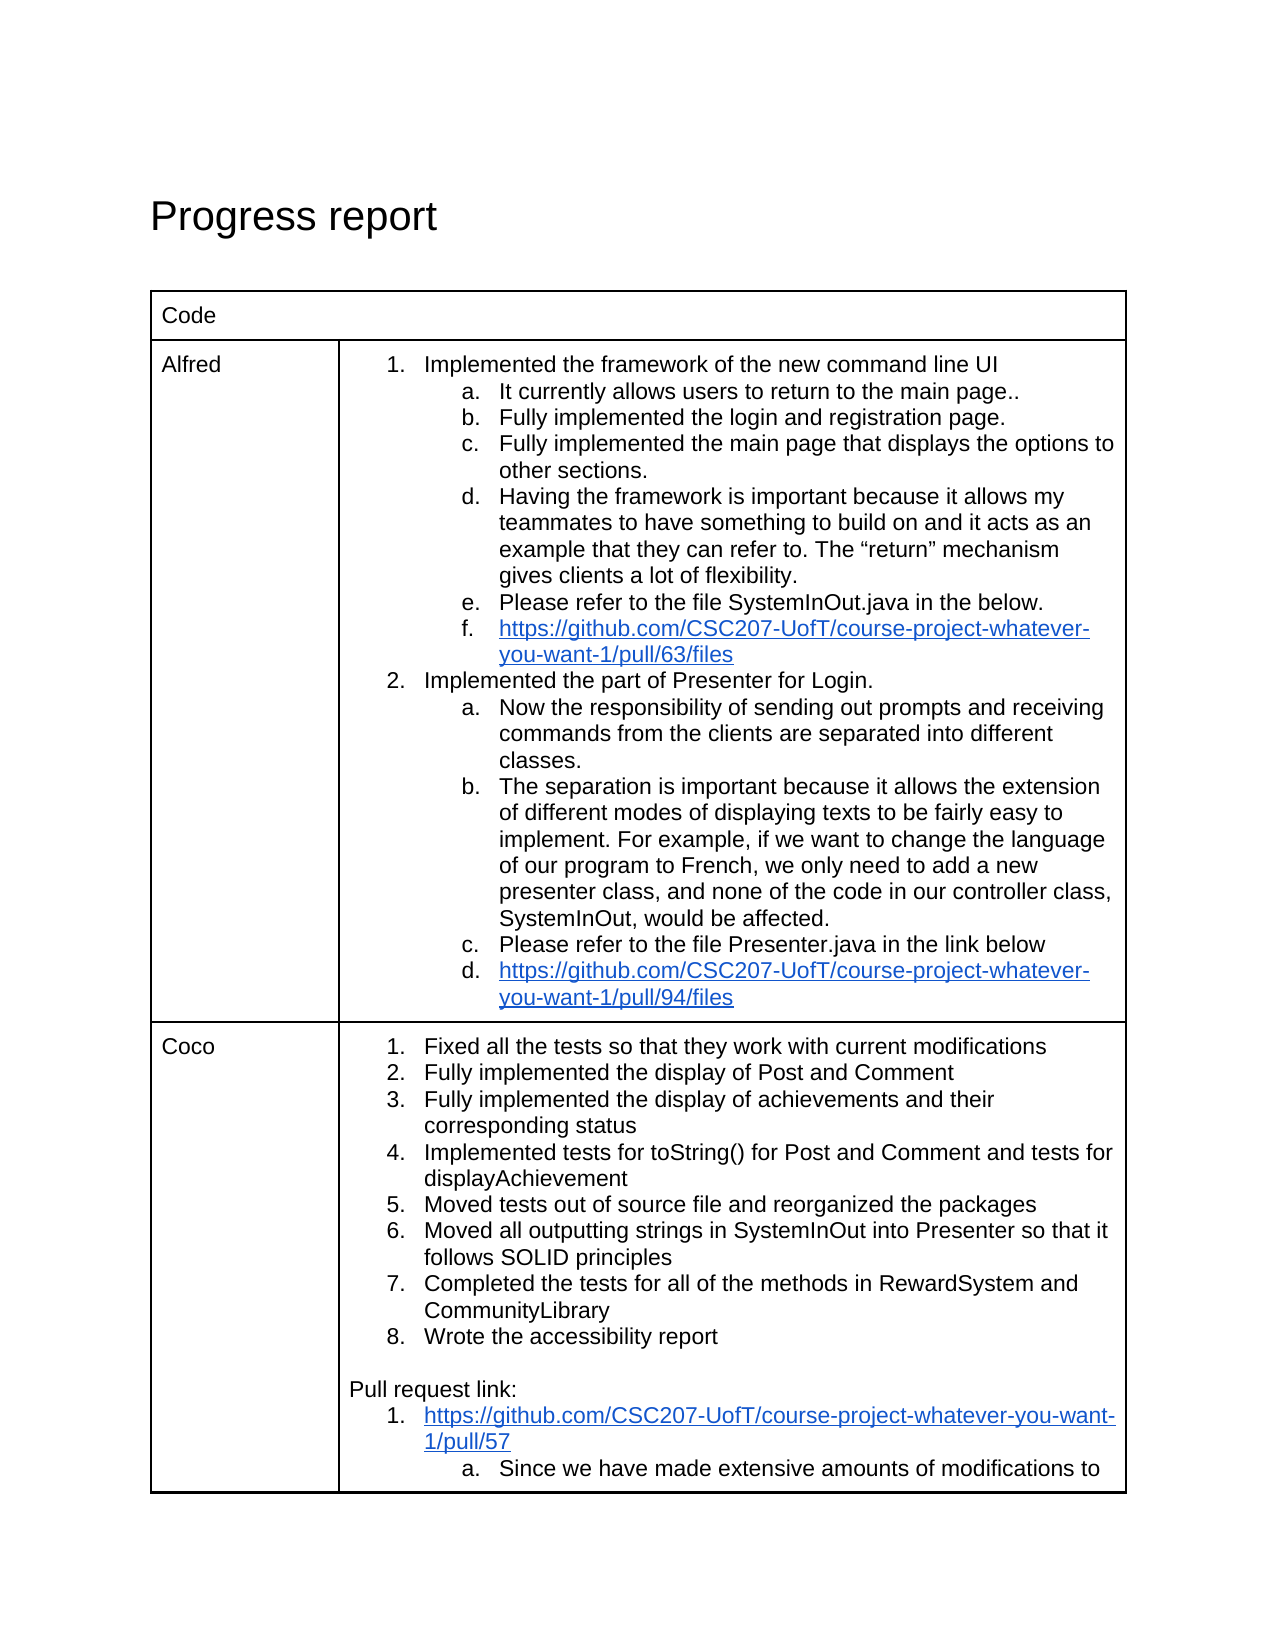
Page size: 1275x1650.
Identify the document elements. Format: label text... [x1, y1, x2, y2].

table_header Code [152, 292, 1125, 339]
subtitle Progress report [150, 192, 1125, 239]
table_cell Coco [152, 1023, 338, 1491]
table_cell Alfred [152, 341, 338, 1021]
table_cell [340, 1023, 1125, 1491]
table_cell Implemented the framework of the new command line UI It currently allows users to return to the main page.. Fully implemented the login and registration page. Fully implemented the main page that displays the options to other sections. Having the framework is important because it allows my teammates to have something to build on and it acts as an example that they can refer to. The “return” mechanism gives clients a lot of flexibility. Please refer to the file SystemInOut.java in the below. https://github.com/CSC207-UofT/course-project-whatever-you-want-1/pull/63/files Implemented the part of Presenter for Login. Now the responsibility of sending out prompts and receiving commands from the clients are separated into different classes. The separation is important because it allows the extension of different modes of displaying texts to be fairly easy to implement. For example, if we want to change the language of our program to French, we only need to add a new presenter class, and none of the code in our controller class, SystemInOut, would be affected. Please refer to the file Presenter.java in the link below https://github.com/CSC207-UofT/course-project-whatever-you-want-1/pull/94/files [340, 341, 1125, 1021]
